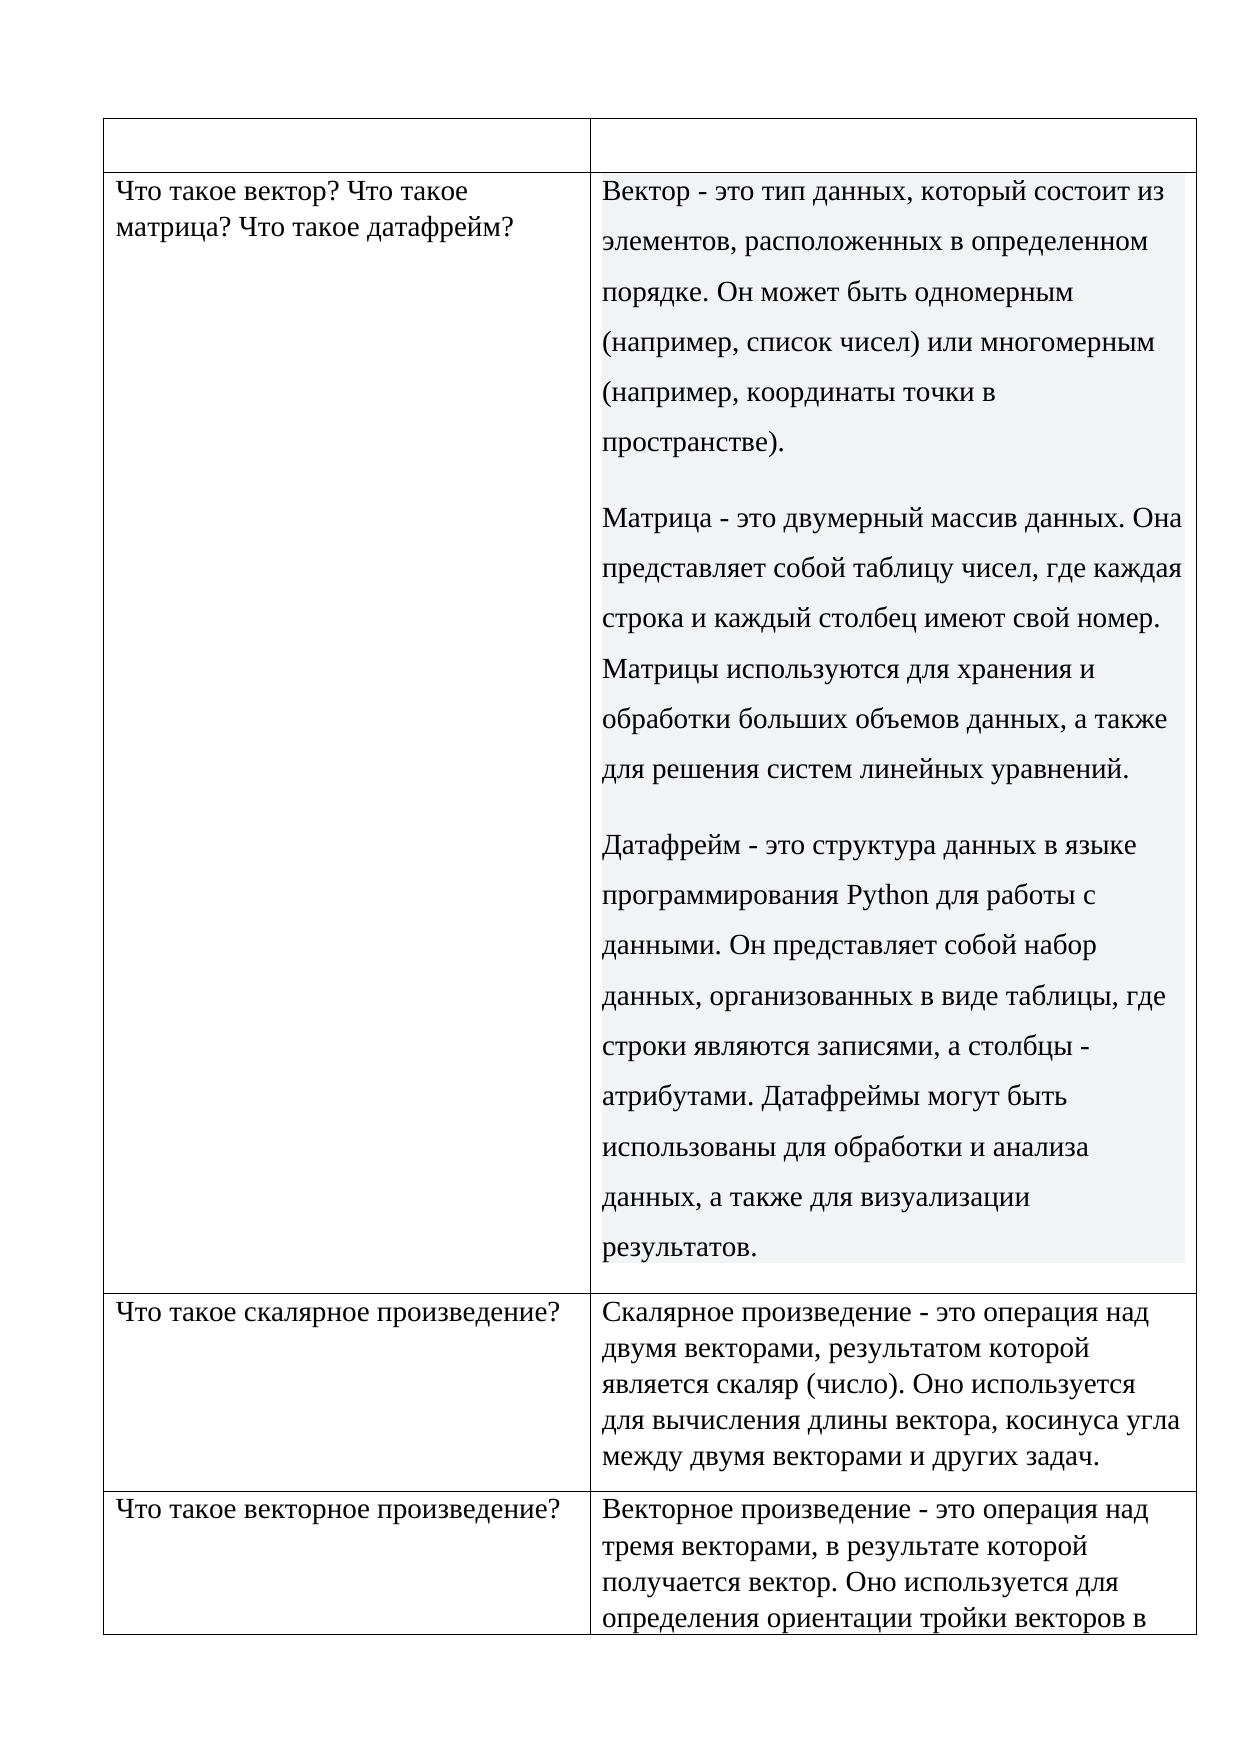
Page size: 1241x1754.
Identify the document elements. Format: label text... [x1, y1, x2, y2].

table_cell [591, 1492, 1196, 1633]
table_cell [591, 119, 1196, 172]
table_cell Что такое вектор? Что такое матрица? Что такое датафрейм? [104, 173, 590, 1293]
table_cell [104, 1492, 590, 1633]
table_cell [104, 119, 590, 172]
table_cell Что такое скалярное произведение? [104, 1294, 590, 1491]
table_cell Скалярное произведение - это операция над двумя векторами, результатом которой является скаляр (число). Оно используется для вычисления длины вектора, косинуса угла между двумя векторами и других задач. [591, 1294, 1196, 1491]
table_cell Вектор - это тип данных, который состоит из элементов, расположенных в определенном порядке. Он может быть одномерным (например, список чисел) или многомерным (например, координаты точки в пространстве). Матрица - это двумерный массив данных. Она представляет собой таблицу чисел, где каждая строка и каждый столбец имеют свой номер. Матрицы используются для хранения и обработки больших объемов данных, а также для решения систем линейных уравнений. Датафрейм - это структура данных в языке программирования Python для работы с данными. Он представляет собой набор данных, организованных в виде таблицы, где строки являются записями, а столбцы - атрибутами. Датафреймы могут быть использованы для обработки и анализа данных, а также для визуализации результатов. [591, 173, 1196, 1293]
